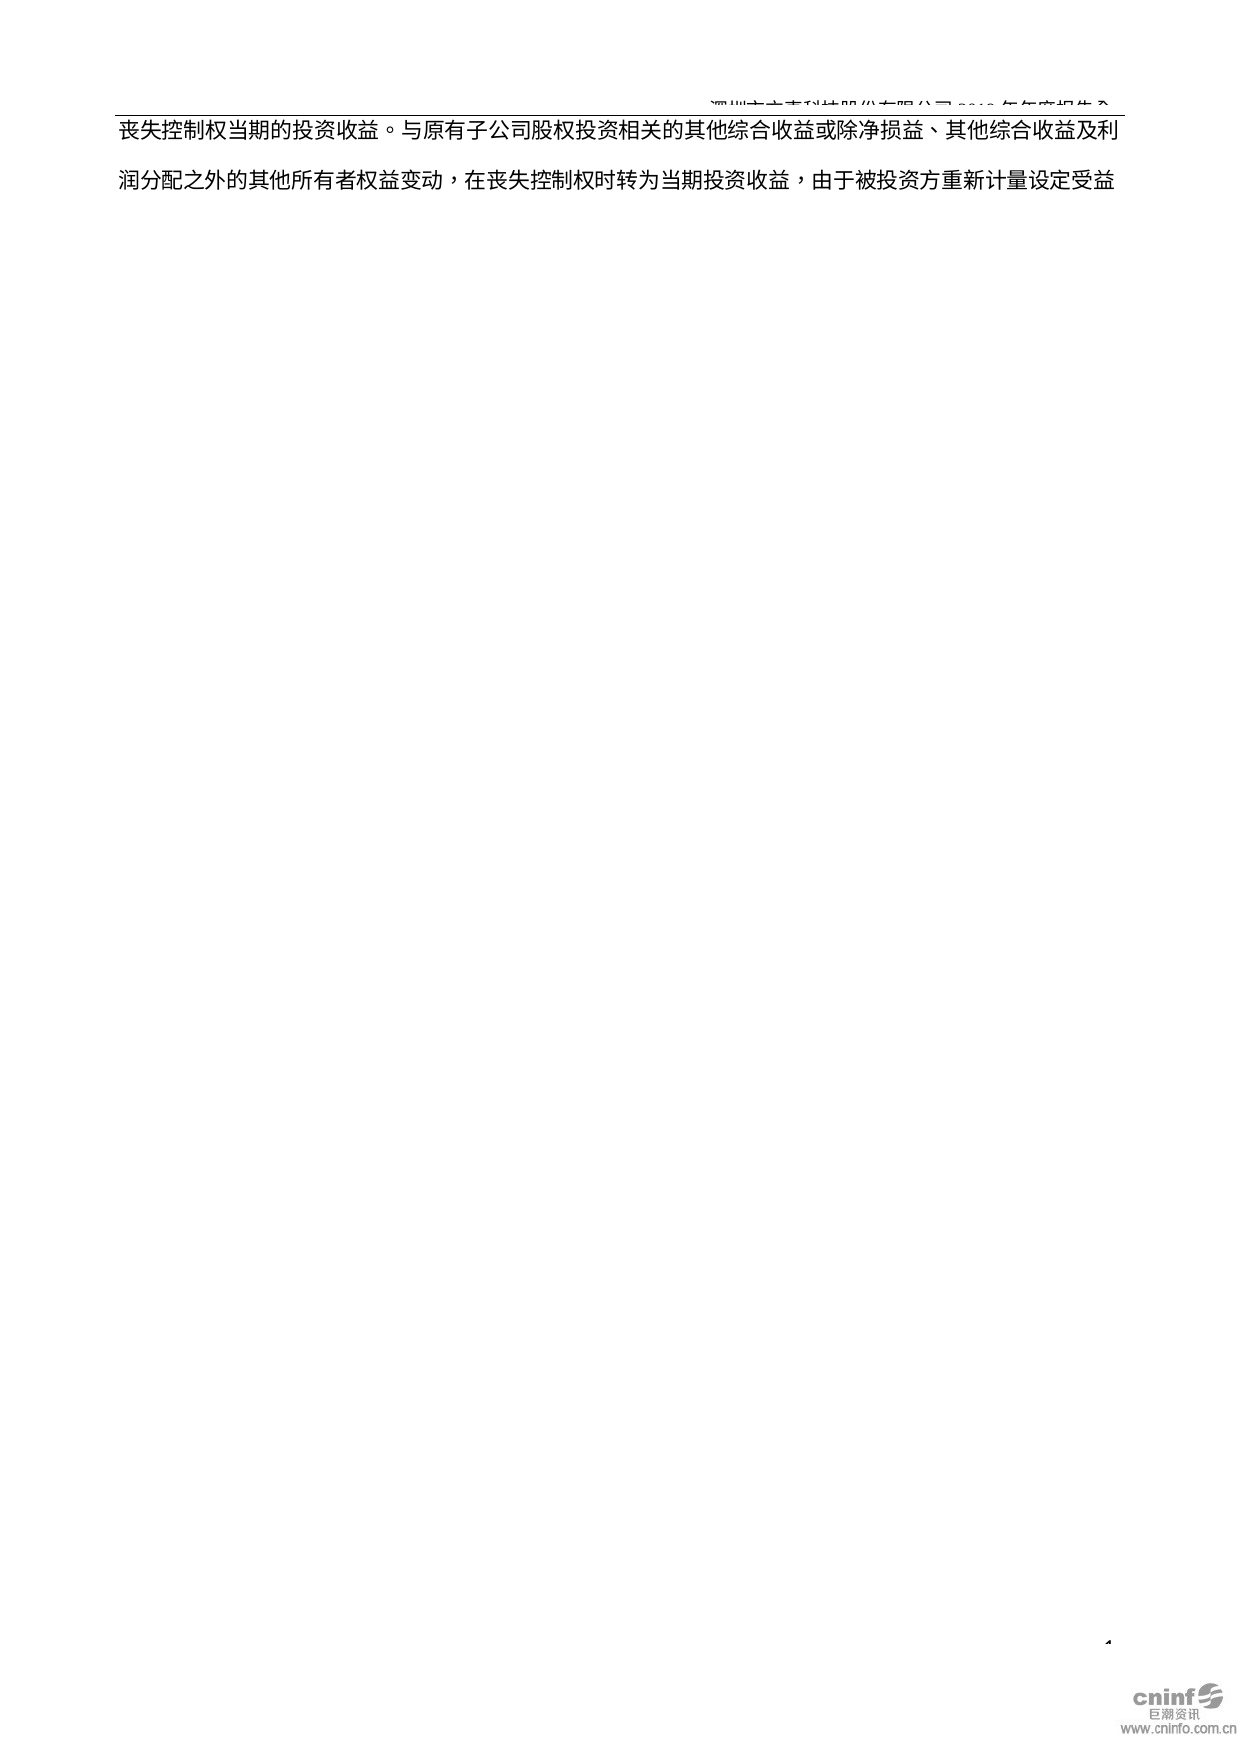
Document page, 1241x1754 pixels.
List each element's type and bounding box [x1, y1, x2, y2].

text [118, 114, 1123, 195]
picture [1115, 1680, 1240, 1737]
